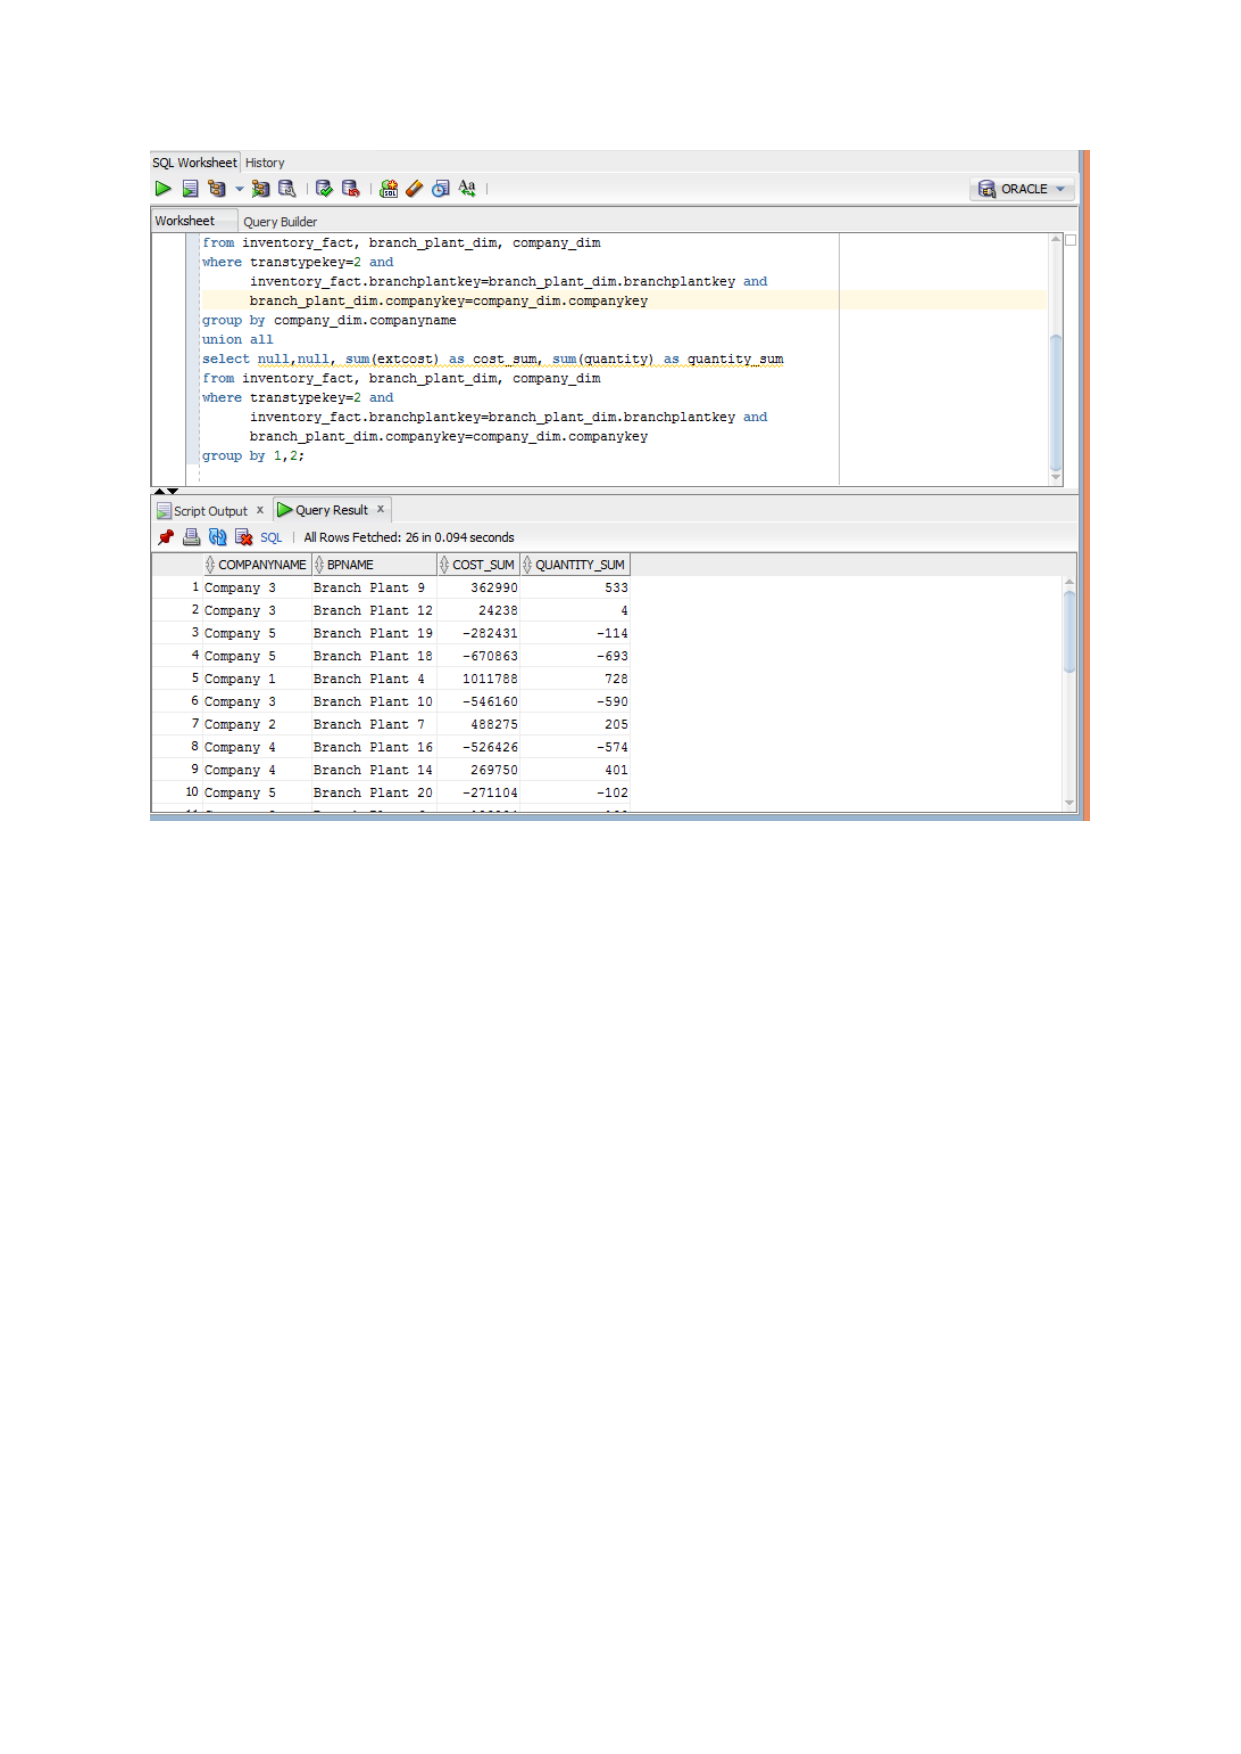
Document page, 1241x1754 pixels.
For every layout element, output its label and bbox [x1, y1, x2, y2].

picture [150, 150, 1090, 821]
